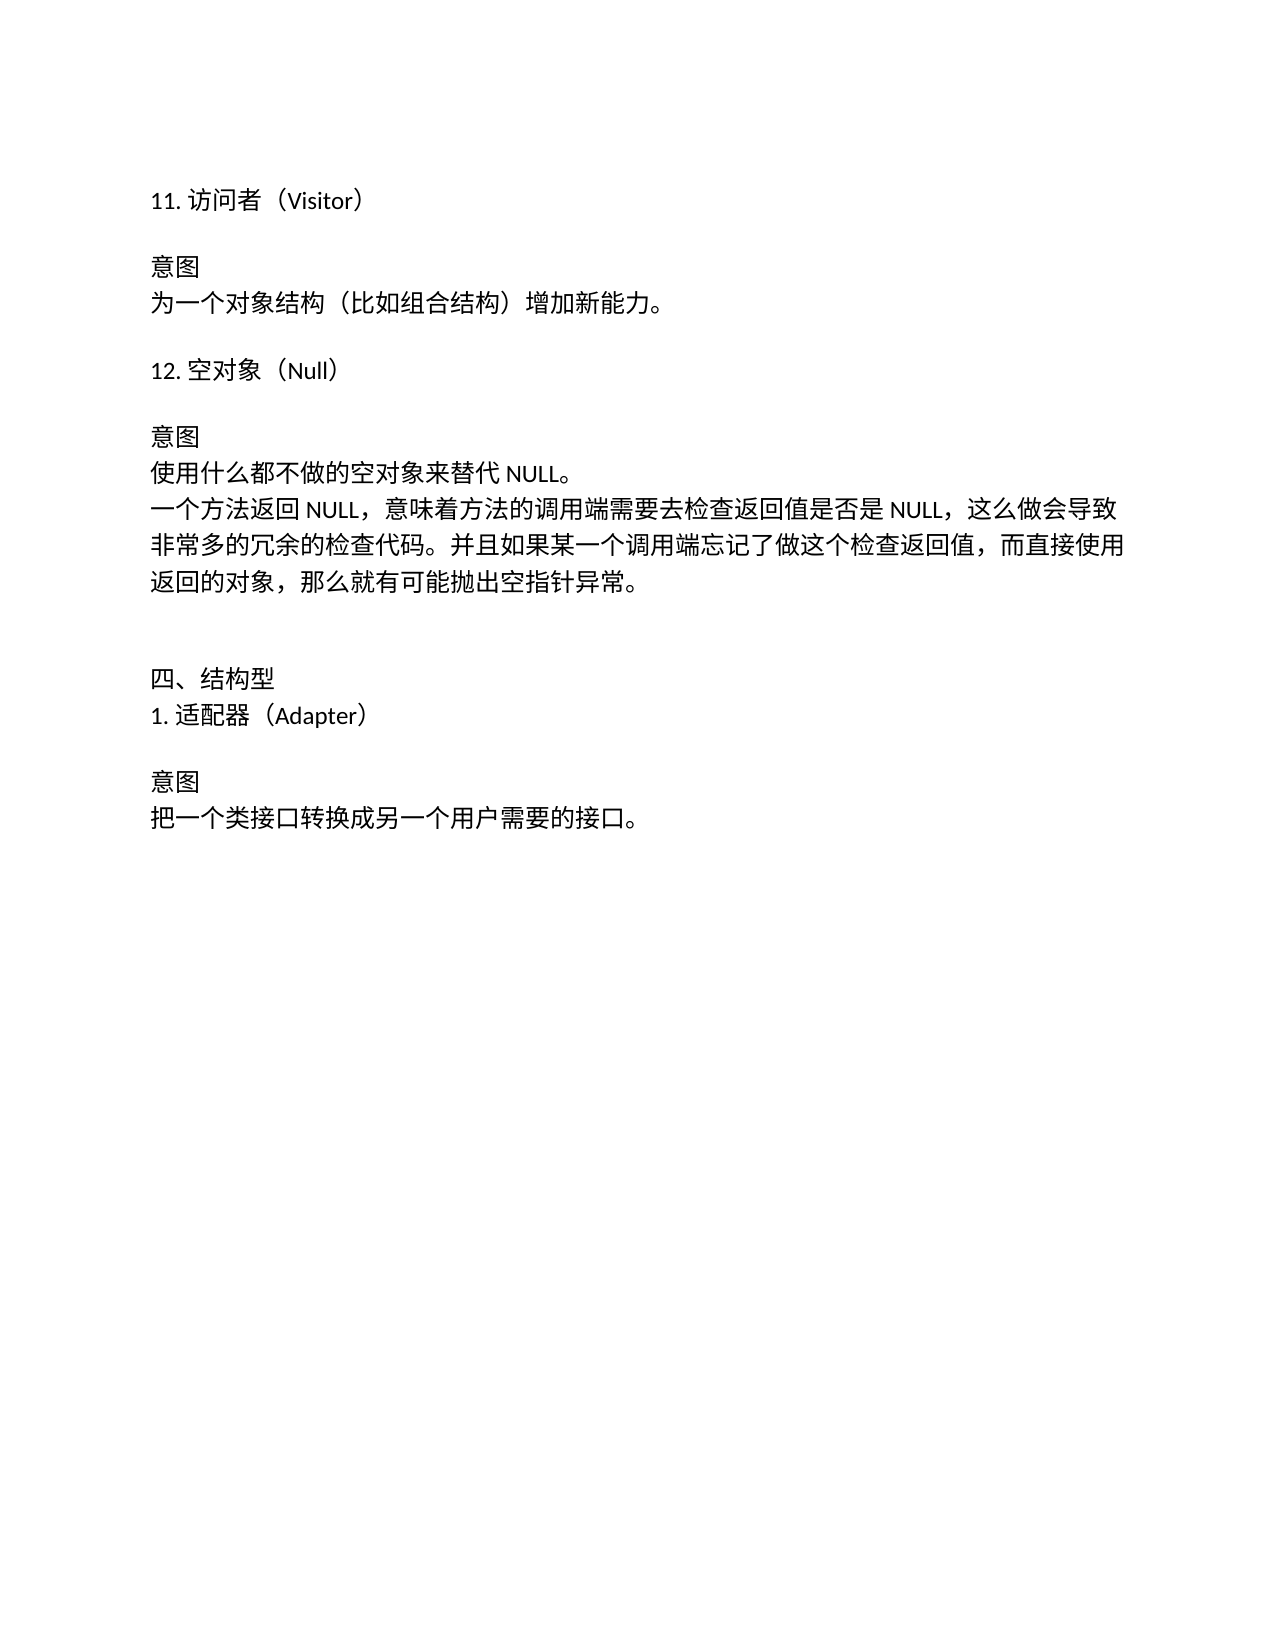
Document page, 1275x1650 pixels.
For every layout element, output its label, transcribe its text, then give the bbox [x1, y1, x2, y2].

text 使用什么都不做的空对象来替代 NULL。 [150, 453, 1125, 489]
text 意图 [150, 247, 1125, 283]
text 意图 [150, 417, 1125, 453]
text 11. 访问者（Visitor） [150, 181, 1125, 217]
text 为一个对象结构（比如组合结构）增加新能力。 [150, 283, 1125, 320]
text 12. 空对象（Null） [150, 350, 1125, 387]
text 意图 [150, 762, 1125, 799]
text 把一个类接口转换成另一个用户需要的接口。 [150, 799, 1125, 835]
text 1. 适配器（Adapter） [150, 696, 1125, 732]
text 一个方法返回 NULL，意味着方法的调用端需要去检查返回值是否是 NULL，这么做会导致非常多的冗余的检查代码。并且如果某一个调用端忘记了做这个检查返回值，而直接使用返回的对象，那么就有可能抛出空指针异常。 [150, 489, 1125, 598]
text 四、结构型 [150, 659, 1125, 696]
